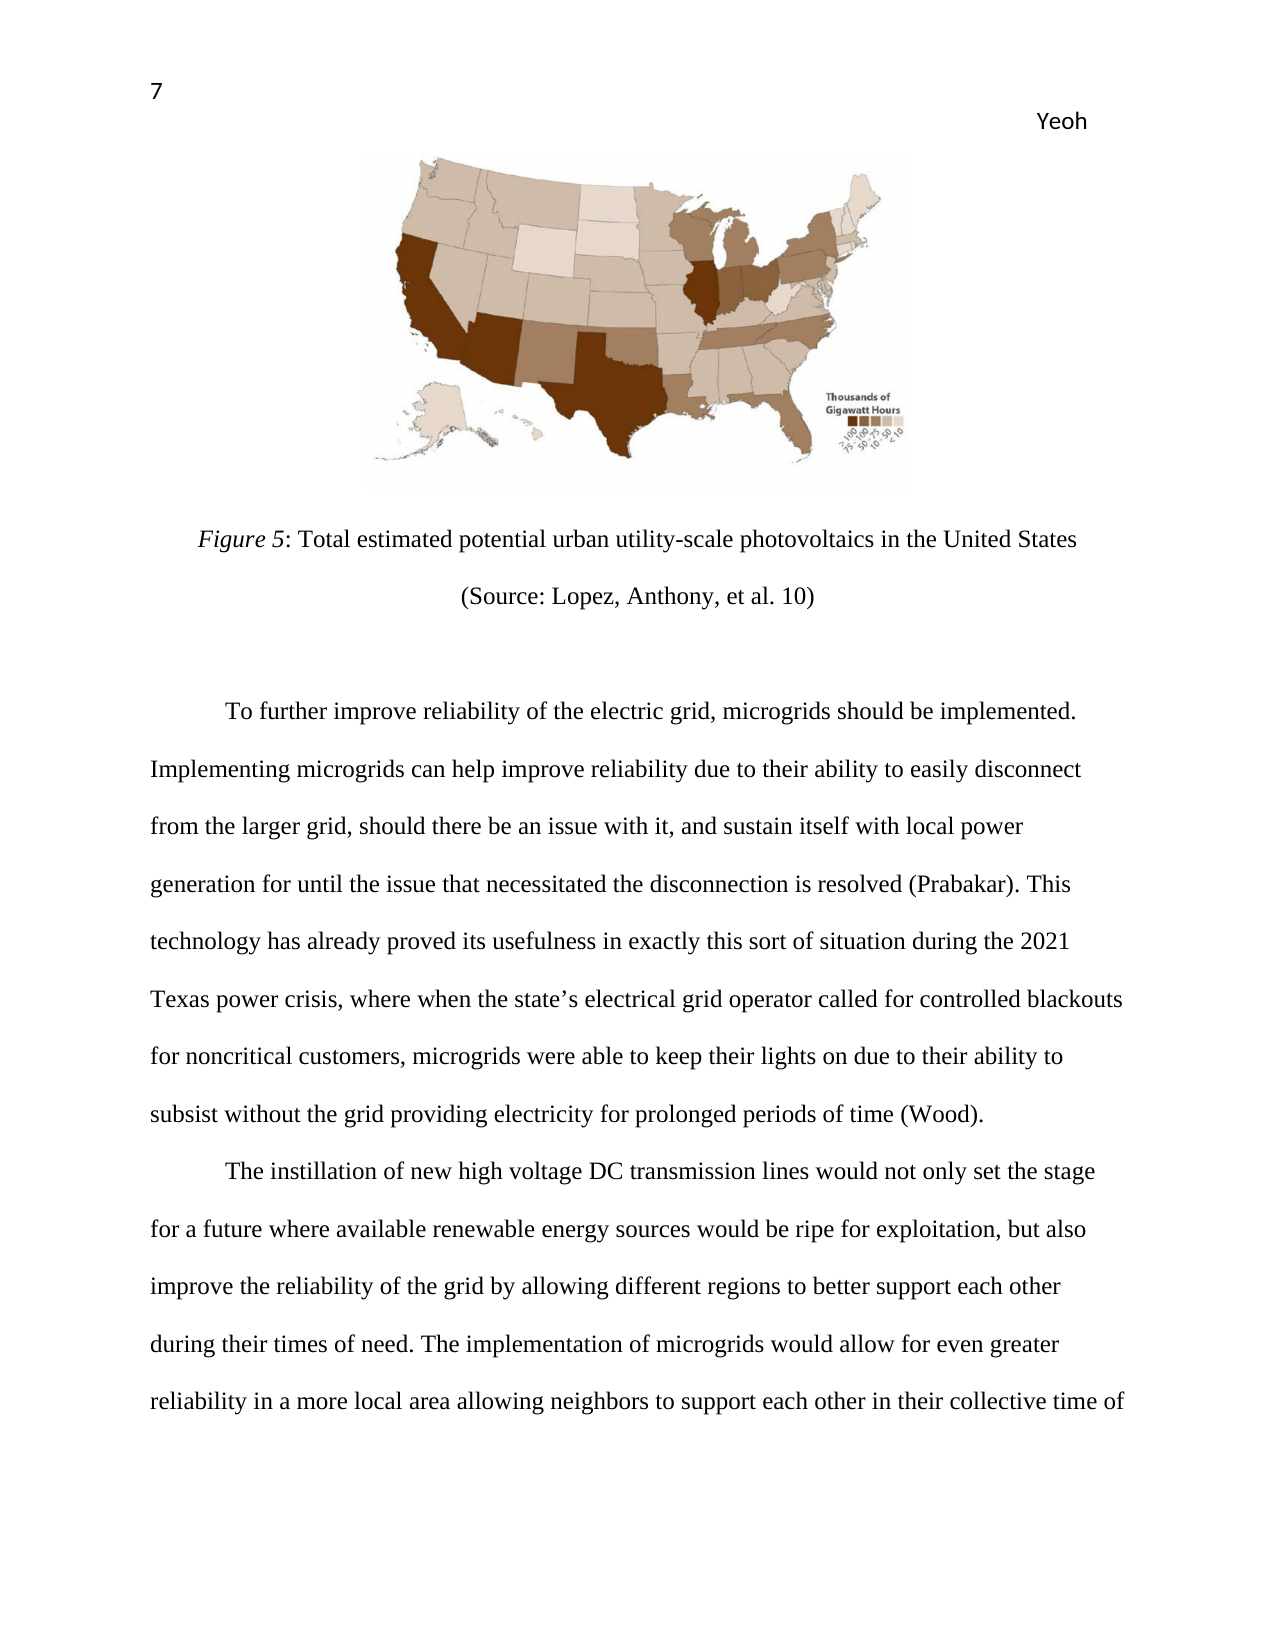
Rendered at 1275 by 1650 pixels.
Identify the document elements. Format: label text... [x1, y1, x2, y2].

text To further improve reliability of the electric grid, microgrids should be implemented. Implementing microgrids can help improve reliability due to their ability to easily disconnect from the larger grid, should there be an issue with it, and sustain itself with local power generation for until the issue that necessitated the disconnection is resolved (Prabakar). This technology has already proved its usefulness in exactly this sort of situation during the 2021 Texas power crisis, where when the state’s electrical grid operator called for controlled blackouts for noncritical customers, microgrids were able to keep their lights on due to their ability to subsist without the grid providing electricity for prolonged periods of time (Wood). [150, 696, 1125, 1128]
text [150, 1156, 1125, 1415]
text Figure 5: Total estimated potential urban utility-scale photovoltaics in the United States [150, 524, 1125, 553]
picture [365, 150, 910, 494]
text (Source: Lopez, Anthony, et al. 10) [150, 581, 1125, 610]
